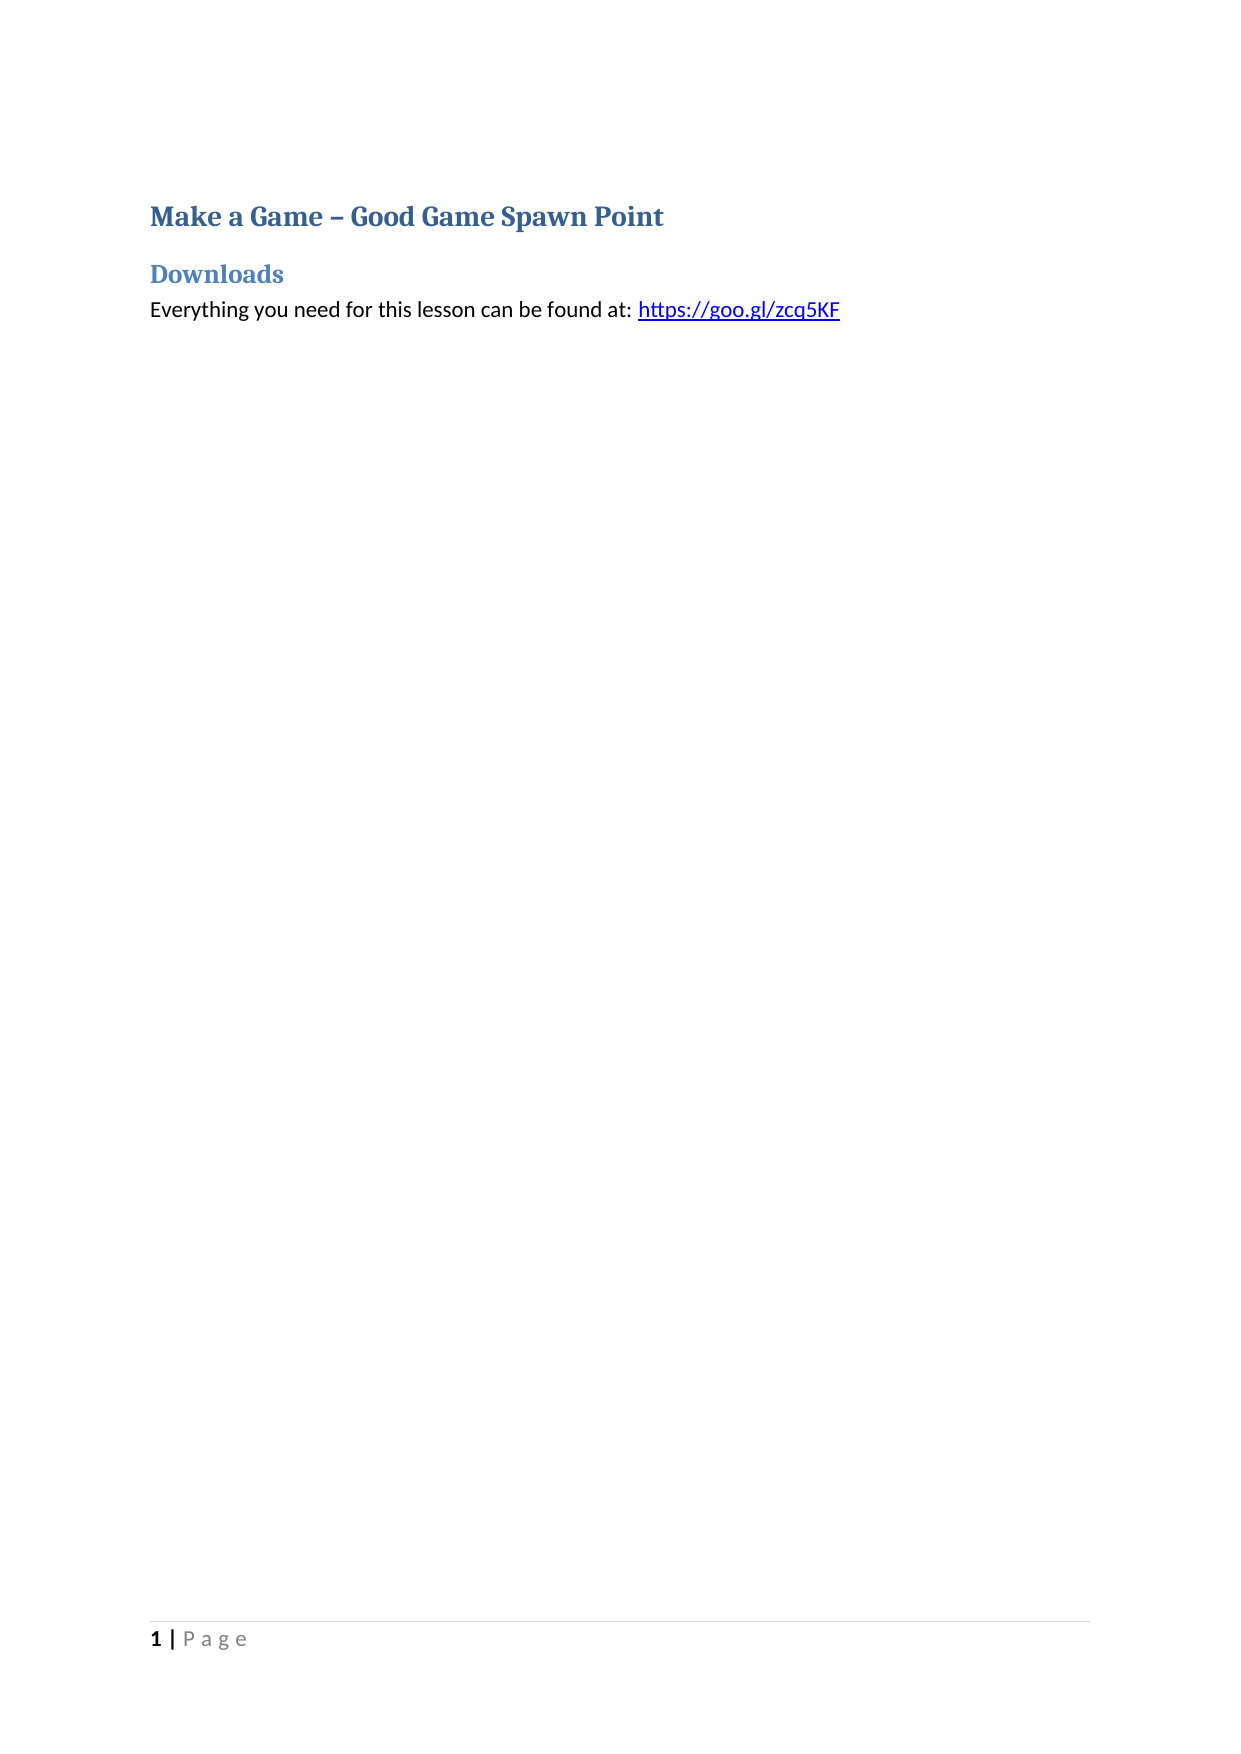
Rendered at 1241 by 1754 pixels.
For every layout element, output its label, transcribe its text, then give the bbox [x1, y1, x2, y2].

subtitle Make a Game – Good Game Spawn Point [150, 200, 1090, 233]
subtitle Downloads [150, 259, 1090, 291]
text Everything you need for this lesson can be found at: https://goo.gl/zcq5KF [150, 295, 1090, 323]
